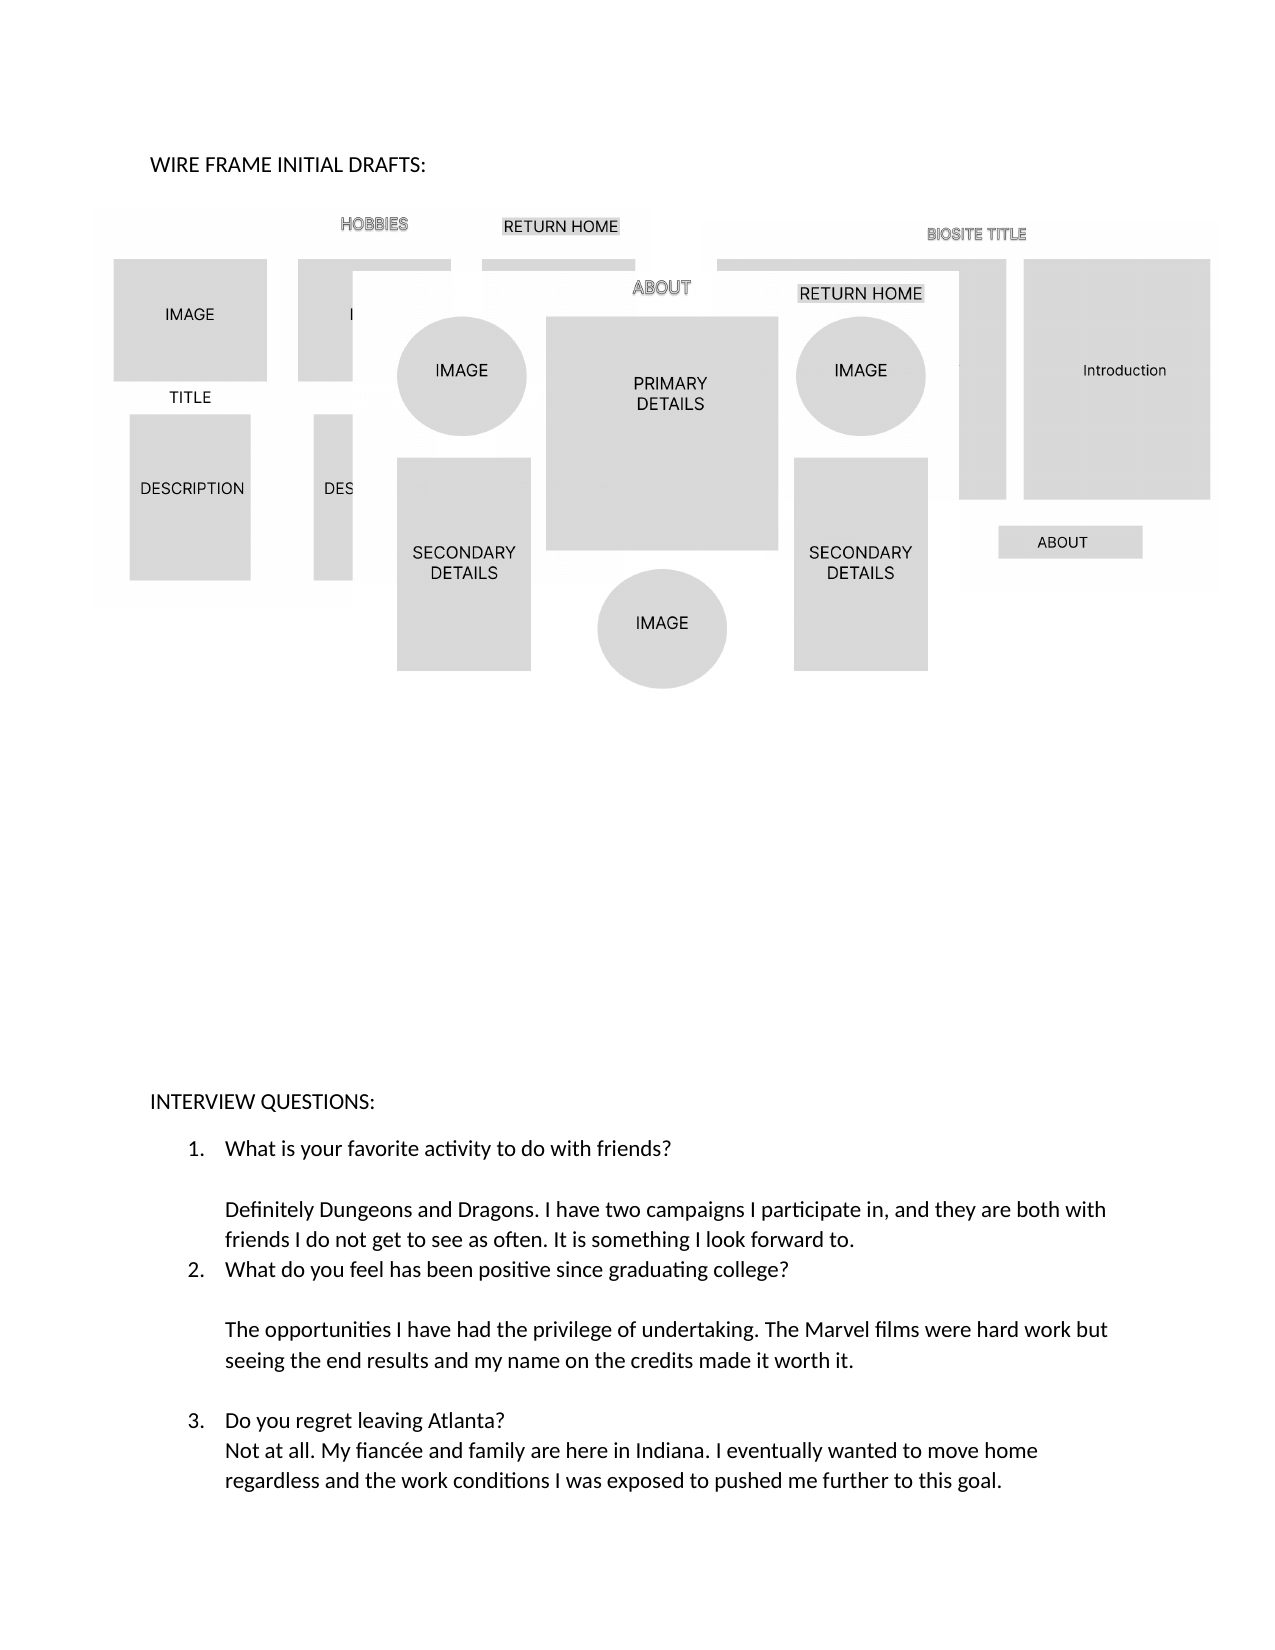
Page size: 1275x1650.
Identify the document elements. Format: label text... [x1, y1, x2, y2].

list Definitely Dungeons and Dragons. I have two campaigns I participate in, and they are both with friends I do not get to see as often. It is something I look forward to. [225, 1195, 1125, 1253]
list Not at all. My fiancée and family are here in Indiana. I eventually wanted to move home regardless and the work conditions I was exposed to pushed me further to this goal. [225, 1436, 1125, 1495]
list The opportunities I have had the privilege of undertaking. The Marvel films were hard work but seeing the end results and my name on the credits made it worth it. [225, 1316, 1125, 1374]
list Do you regret leaving Atlanta? [187, 1406, 1125, 1434]
text WIRE FRAME INITIAL DRAFTS: [150, 150, 1125, 178]
text INTERVIEW QUESTIONS: [150, 1087, 1125, 1116]
picture [91, 207, 1222, 703]
list What do you feel has been positive since graduating college? [187, 1255, 1125, 1283]
list What is your favorite activity to do with friends? [187, 1134, 1125, 1162]
